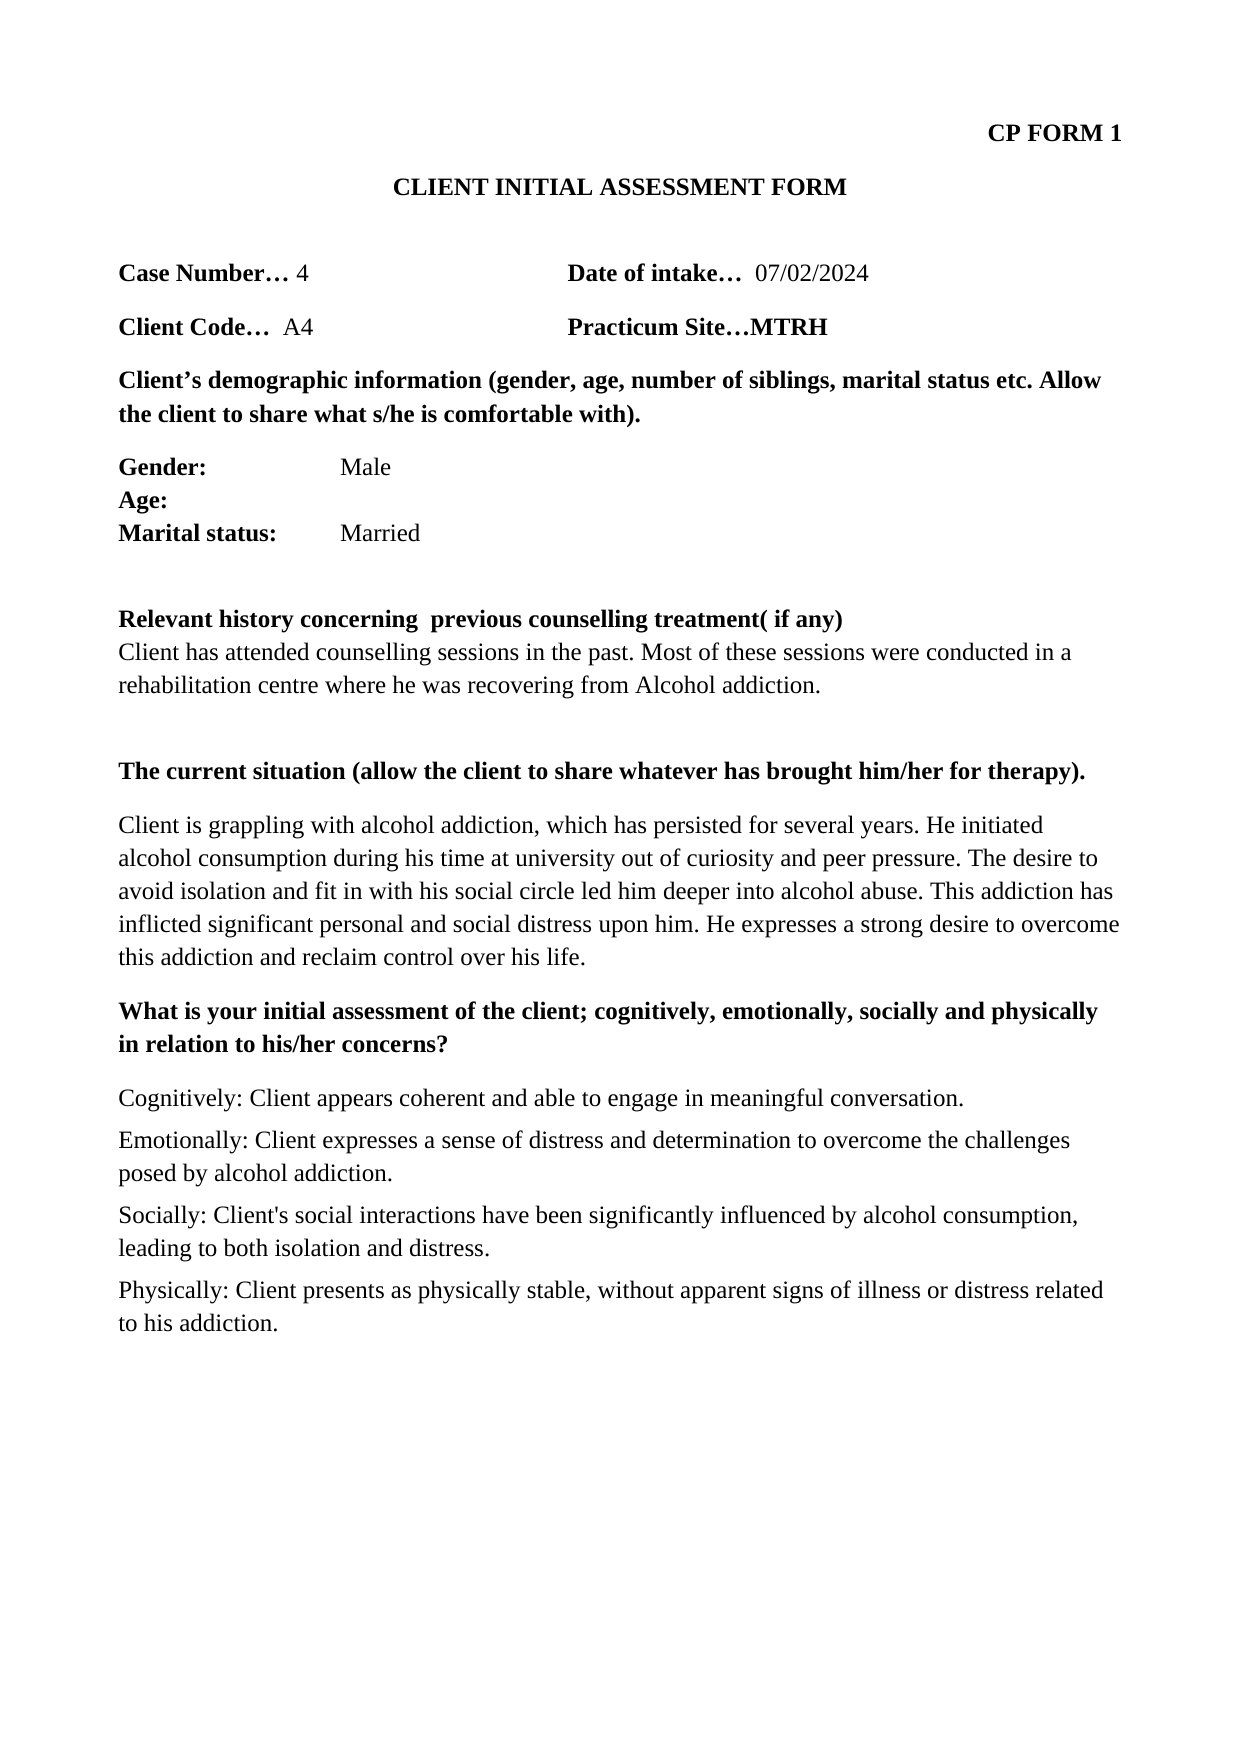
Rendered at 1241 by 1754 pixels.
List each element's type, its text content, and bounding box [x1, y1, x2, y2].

text Relevant history concerning previous counselling treatment( if any) [118, 604, 1122, 633]
text The current situation (allow the client to share whatever has brought him/her for therapy). [118, 756, 1122, 785]
text Client’s demographic information (gender, age, number of siblings, marital status etc. Allow the client to share what s/he is comfortable with). [118, 366, 1122, 427]
text Gender: Male Age: Marital status: Married [118, 452, 1122, 579]
text Client Code… A4 Practicum Site…MTRH [118, 312, 1122, 341]
text Physically: Client presents as physically stable, without apparent signs of illness or distress related to his addiction. [118, 1275, 1122, 1337]
text Cognitively: Client appears coherent and able to engage in meaningful conversation. [118, 1083, 1122, 1112]
text Client has attended counselling sessions in the past. Most of these sessions were conducted in a rehabilitation centre where he was recovering from Alcohol addiction. [118, 637, 1122, 731]
text CLIENT INITIAL ASSESSMENT FORM [118, 172, 1122, 233]
text Case Number… 4 Date of intake… 07/02/2024 [118, 258, 1122, 287]
text What is your initial assessment of the client; cognitively, emotionally, socially and physically in relation to his/her concerns? [118, 996, 1122, 1058]
text Socially: Client's social interactions have been significantly influenced by alcohol consumption, leading to both isolation and distress. [118, 1200, 1122, 1262]
text Emotionally: Client expresses a sense of distress and determination to overcome the challenges posed by alcohol addiction. [118, 1125, 1122, 1187]
text Client is grappling with alcohol addiction, which has persisted for several years. He initiated alcohol consumption during his time at university out of curiosity and peer pressure. The desire to avoid isolation and fit in with his social circle led him deeper into alcohol abuse. This addiction has inflicted significant personal and social distress upon him. He expresses a strong desire to overcome this addiction and reclaim control over his life. [118, 810, 1122, 971]
text CP FORM 1 [118, 118, 1122, 147]
